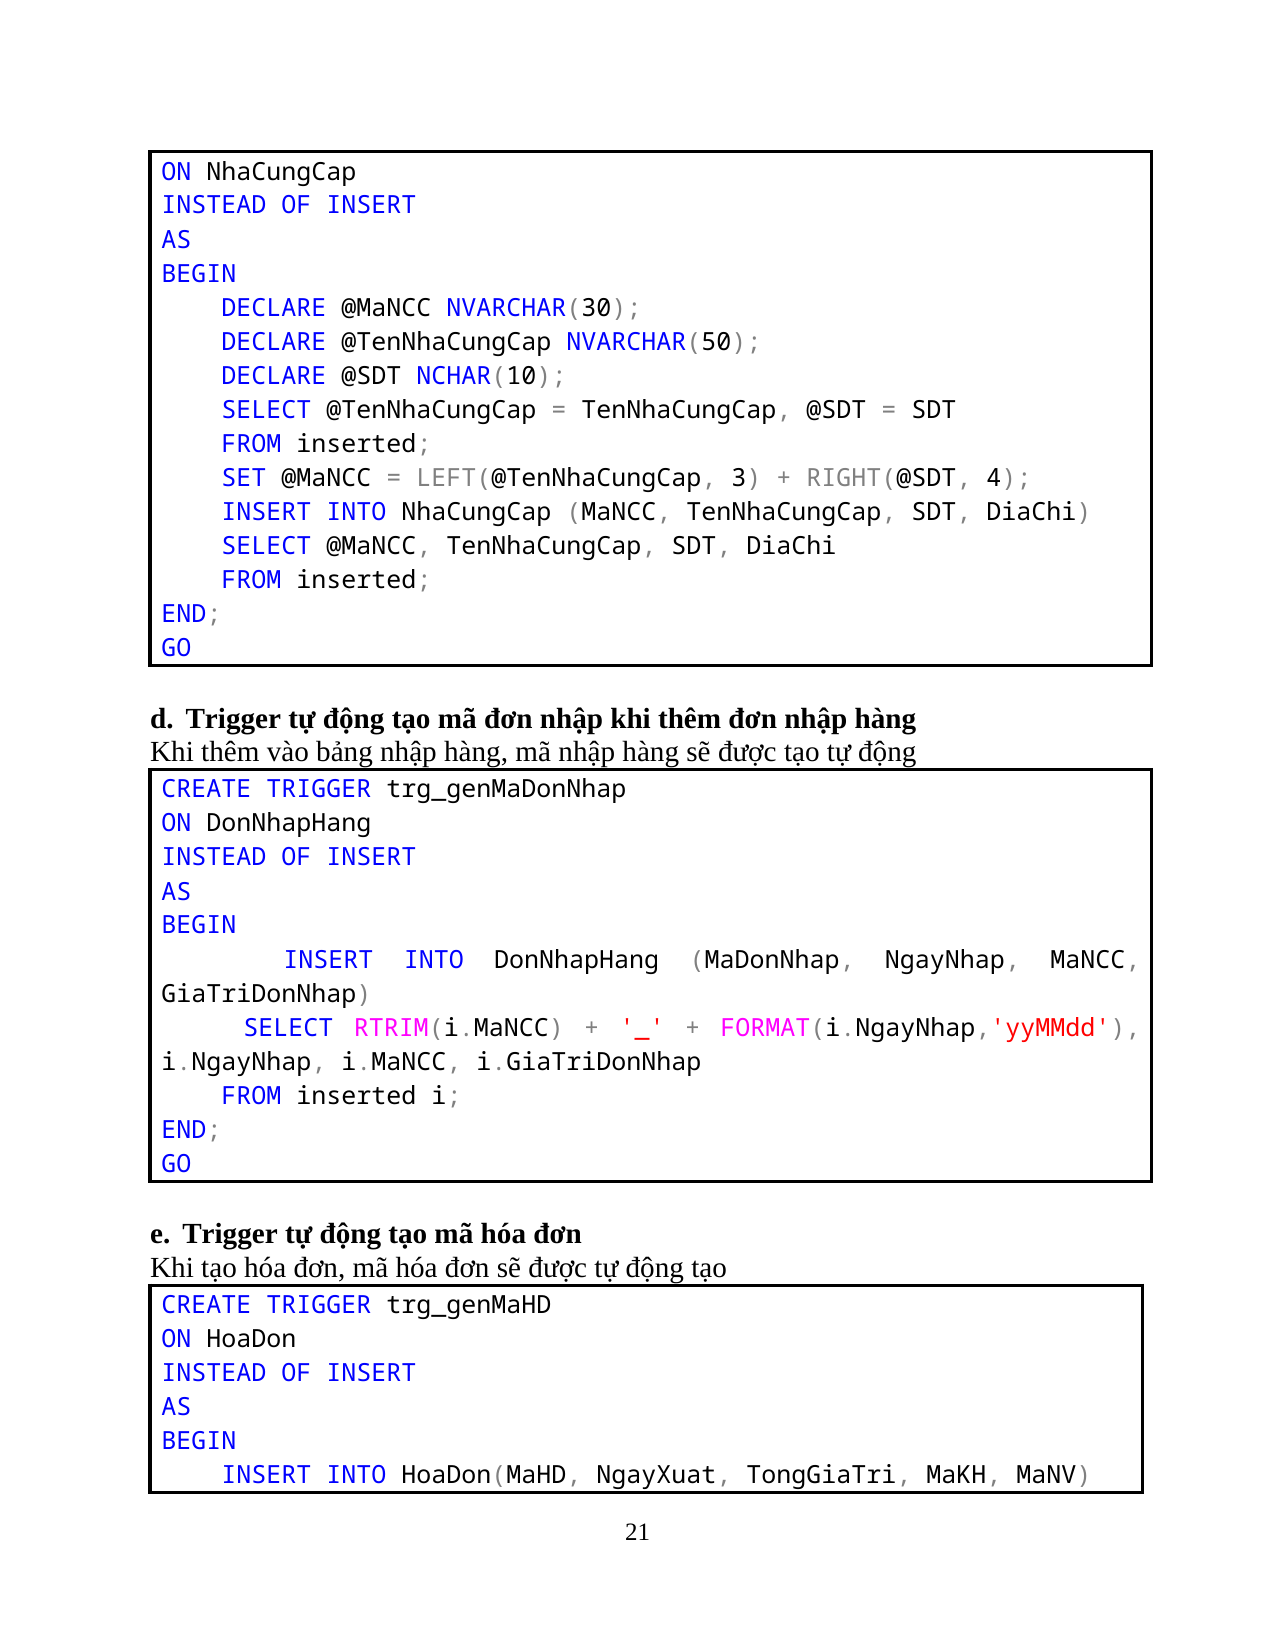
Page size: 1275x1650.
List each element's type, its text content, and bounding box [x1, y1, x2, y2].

text e. Trigger tự động tạo mã hóa đơn [150, 1216, 1125, 1250]
table_header CREATE TRIGGER trg_genMaDonNhap ON DonNhapHang INSTEAD OF INSERT AS BEGIN INSERT INTO DonNhapHang (MaDonNhap, NgayNhap, MaNCC, GiaTriDonNhap) SELECT RTRIM(i.MaNCC) + '_' + FORMAT(i.NgayNhap,'yyMMdd'), i.NgayNhap, i.MaNCC, i.GiaTriDonNhap FROM inserted i; END; GO [152, 771, 1150, 1180]
text d. Trigger tự động tạo mã đơn nhập khi thêm đơn nhập hàng [150, 701, 1125, 734]
text Khi thêm vào bảng nhập hàng, mã nhập hàng sẽ được tạo tự động [150, 734, 1125, 768]
text Khi tạo hóa đơn, mã hóa đơn sẽ được tự động tạo [150, 1250, 1125, 1283]
